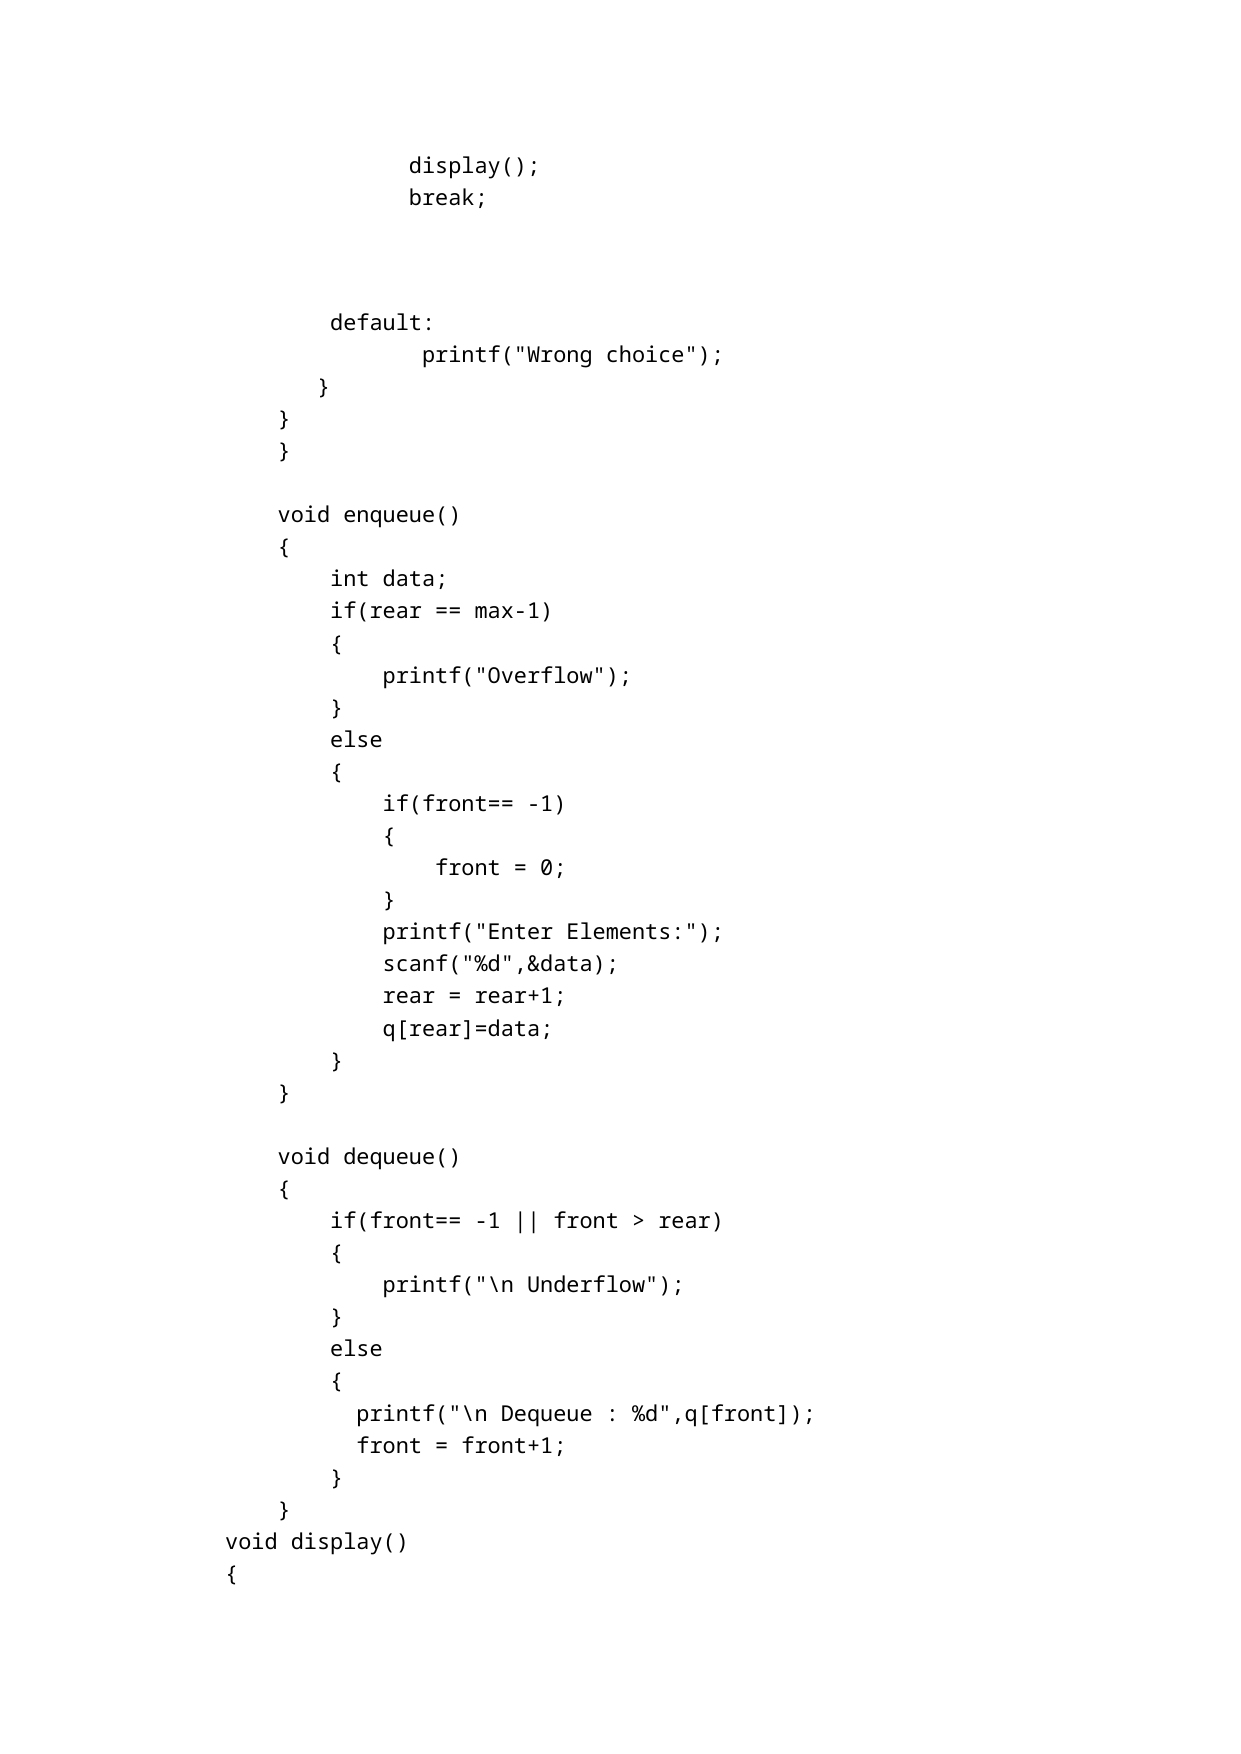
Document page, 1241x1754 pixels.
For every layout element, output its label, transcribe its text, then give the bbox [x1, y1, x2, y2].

list front = front+1; [225, 1429, 1090, 1459]
list break; [225, 182, 1090, 212]
list } [225, 1301, 1090, 1331]
list if(rear == max-1) [225, 595, 1090, 625]
list scanf("%d",&data); [225, 948, 1090, 978]
list { [225, 1365, 1090, 1395]
list printf("Overflow"); [225, 659, 1090, 689]
list } [225, 403, 1090, 433]
list printf("\n Underflow"); [225, 1269, 1090, 1299]
list printf("Enter Elements:"); [225, 916, 1090, 946]
list void display() [225, 1526, 1090, 1556]
list { [225, 1173, 1090, 1203]
list void enqueue() [225, 499, 1090, 529]
list printf("\n Dequeue : %d",q[front]); [225, 1397, 1090, 1427]
list } [225, 1077, 1090, 1106]
list } [225, 1462, 1090, 1491]
list printf("Wrong choice"); [225, 339, 1090, 368]
list } [225, 692, 1090, 721]
list } [225, 371, 1090, 401]
list display(); [225, 150, 1090, 180]
list if(front== -1) [225, 788, 1090, 818]
list void dequeue() [225, 1141, 1090, 1171]
list } [225, 1494, 1090, 1523]
list rear = rear+1; [225, 980, 1090, 1010]
list front = 0; [225, 852, 1090, 882]
list q[rear]=data; [225, 1012, 1090, 1042]
list if(front== -1 || front > rear) [225, 1205, 1090, 1235]
list { [225, 820, 1090, 850]
list { [225, 1237, 1090, 1267]
list else [225, 1333, 1090, 1363]
list } [225, 1044, 1090, 1074]
list else [225, 724, 1090, 753]
list int data; [225, 563, 1090, 593]
list } [225, 884, 1090, 914]
list { [225, 627, 1090, 657]
list { [225, 531, 1090, 561]
list { [225, 756, 1090, 786]
list } [225, 435, 1090, 465]
list { [225, 1558, 1090, 1588]
list default: [225, 307, 1090, 336]
